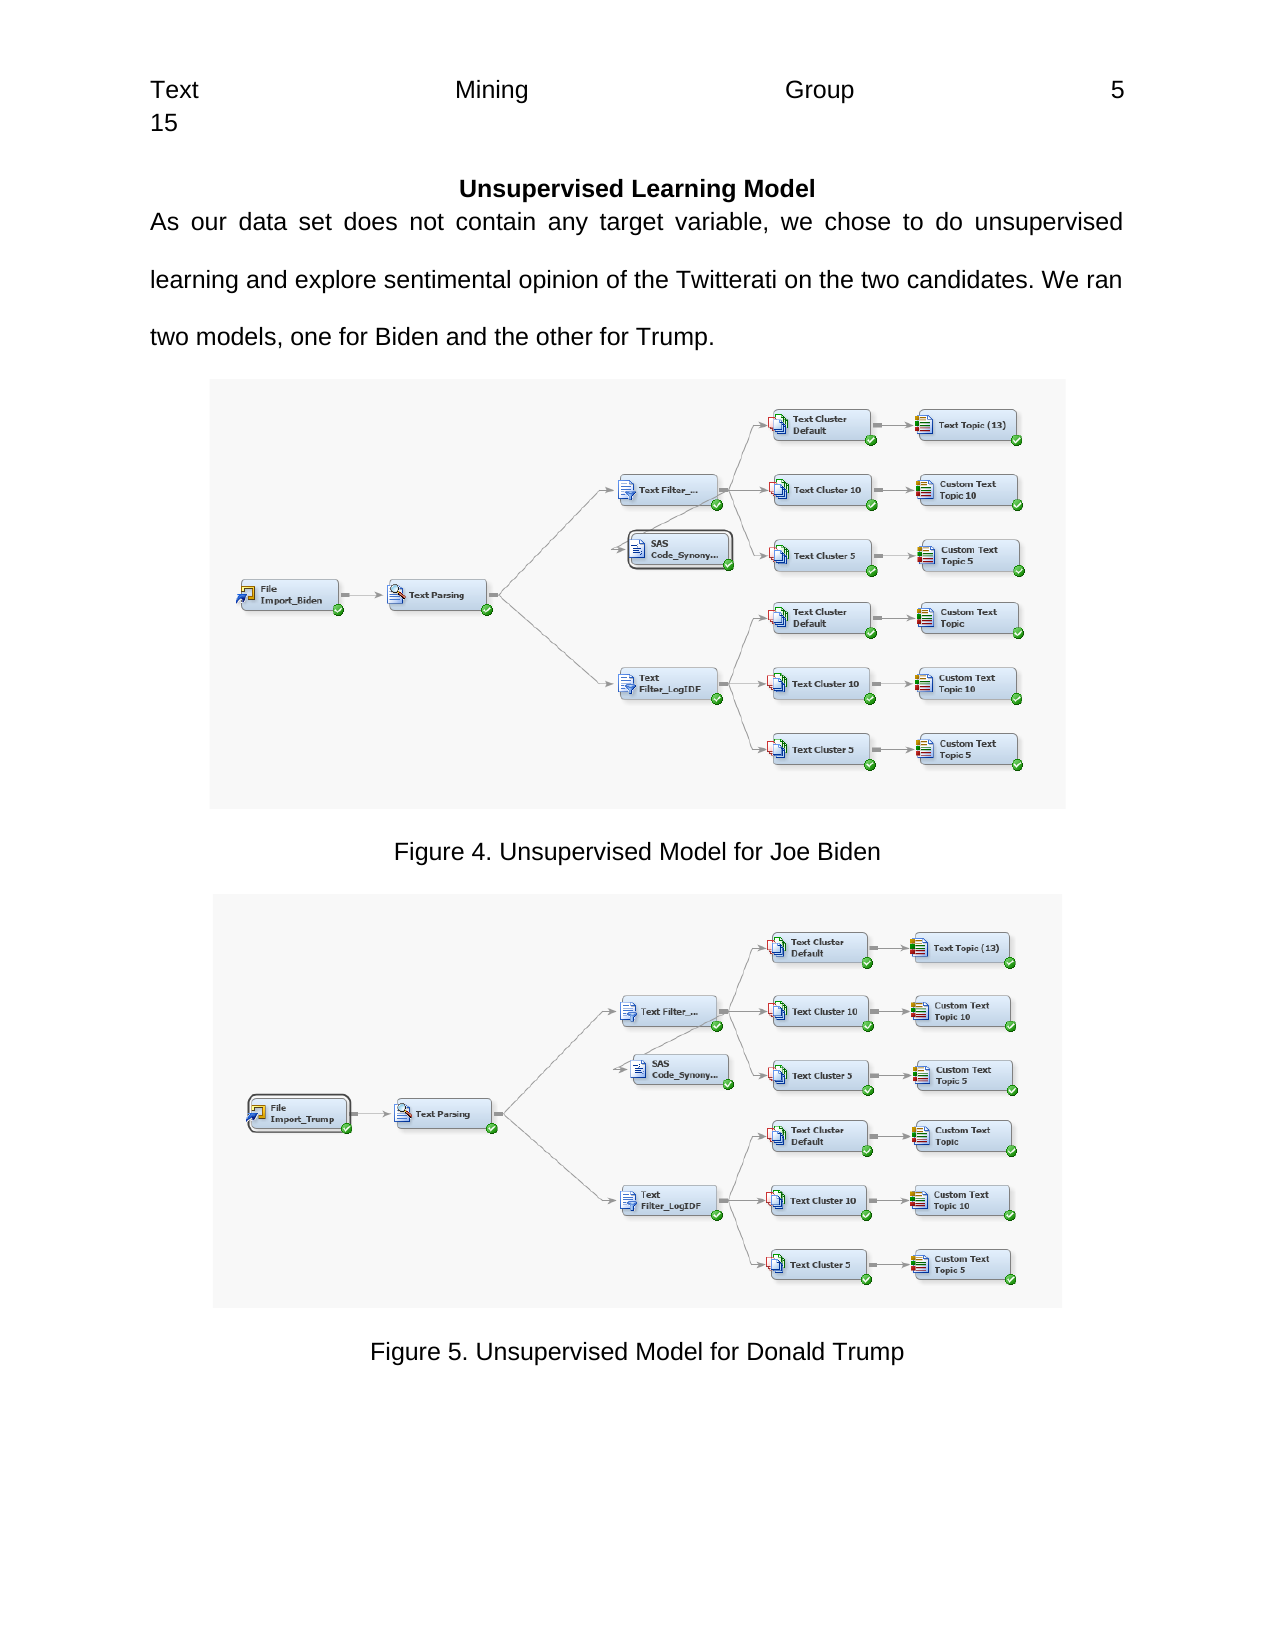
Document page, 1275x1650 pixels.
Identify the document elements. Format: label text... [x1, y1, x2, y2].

text As our data set does not contain any target variable, we chose to do unsupervised learning and explore sentimental opinion of the Twitterati on the two candidates. We ran two models, one for Biden and the other for Trump. [150, 207, 1125, 351]
subtitle Unsupervised Learning Model [150, 174, 1125, 203]
text Figure 4. Unsupervised Model for Joe Biden [150, 837, 1125, 866]
picture [212, 894, 1063, 1308]
picture [209, 379, 1066, 809]
text Figure 5. Unsupervised Model for Donald Trump [150, 1337, 1125, 1366]
